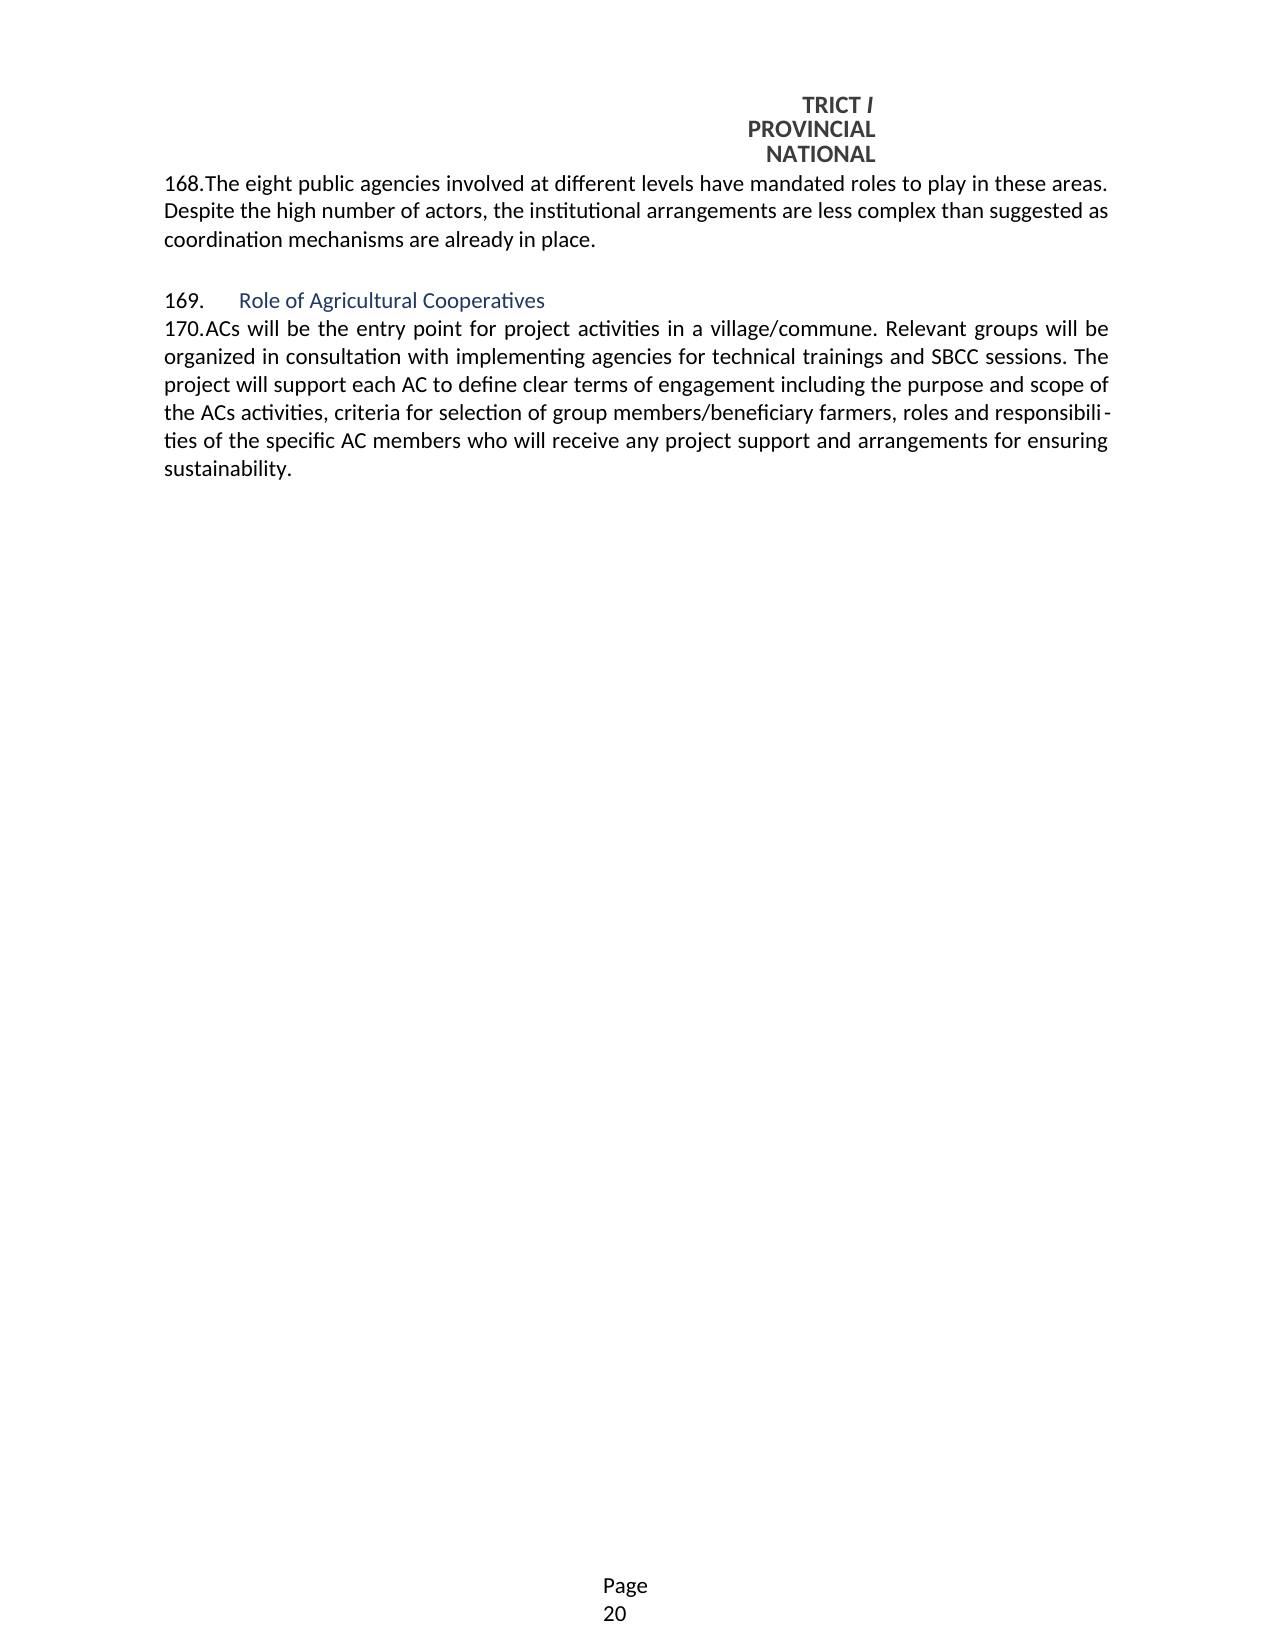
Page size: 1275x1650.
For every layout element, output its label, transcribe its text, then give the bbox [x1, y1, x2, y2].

list ACs will be the entry point for project activities in a village/commune. Relevant groups will be organized in consultation with implementing agencies for technical trainings and SBCC sessions. The project will support each AC to define clear terms of engagement including the purpose and scope of the ACs activities, criteria for selection of group members/beneficiary farmers, roles and responsibilities of the specific AC members who will receive any project support and arrangements for ensuring sustainability. [164, 314, 1111, 482]
list The eight public agencies involved at different levels have mandated roles to play in these areas. Despite the high number of actors, the institutional arrangements are less complex than suggested as coordination mechanisms are already in place. [164, 169, 1111, 253]
subtitle Role of Agricultural Cooperatives [164, 286, 1111, 314]
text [739, 93, 875, 169]
